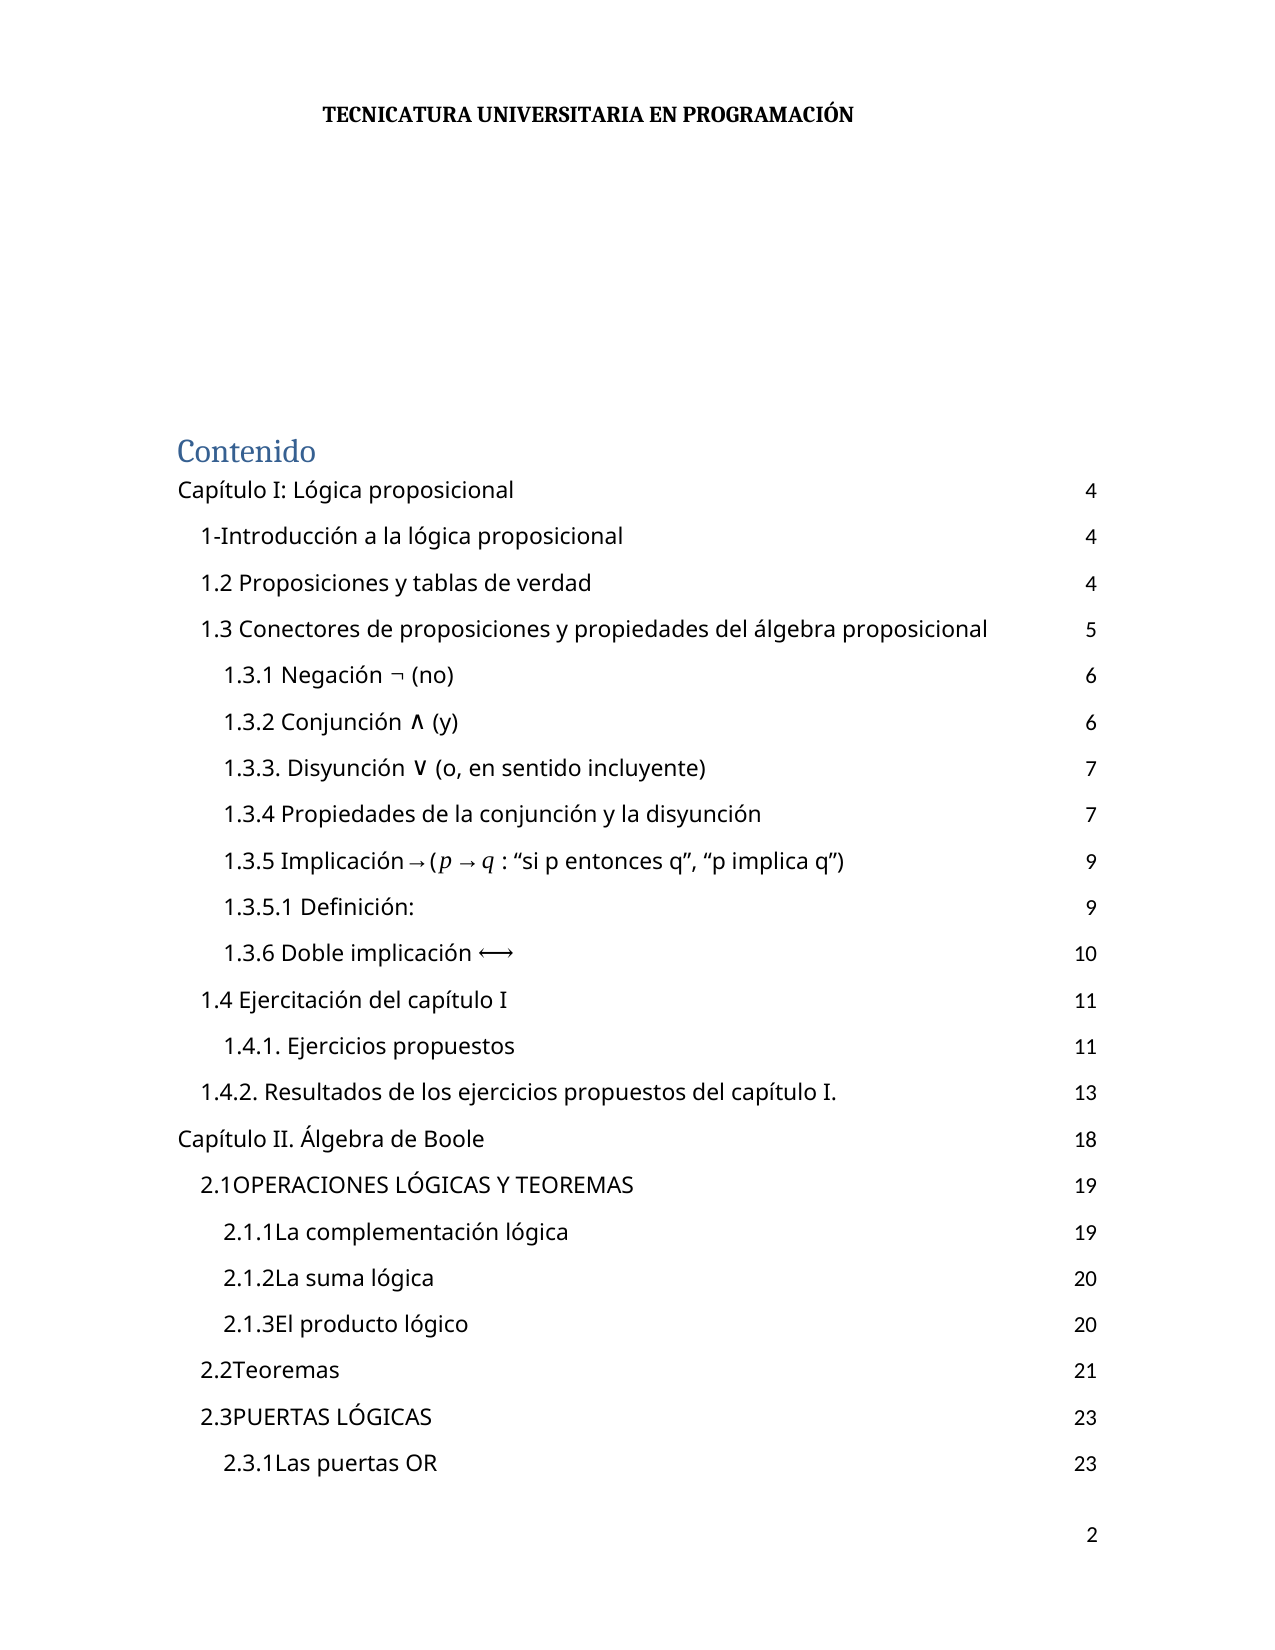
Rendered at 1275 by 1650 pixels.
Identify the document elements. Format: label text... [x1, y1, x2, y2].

text Contenido [177, 432, 1098, 471]
